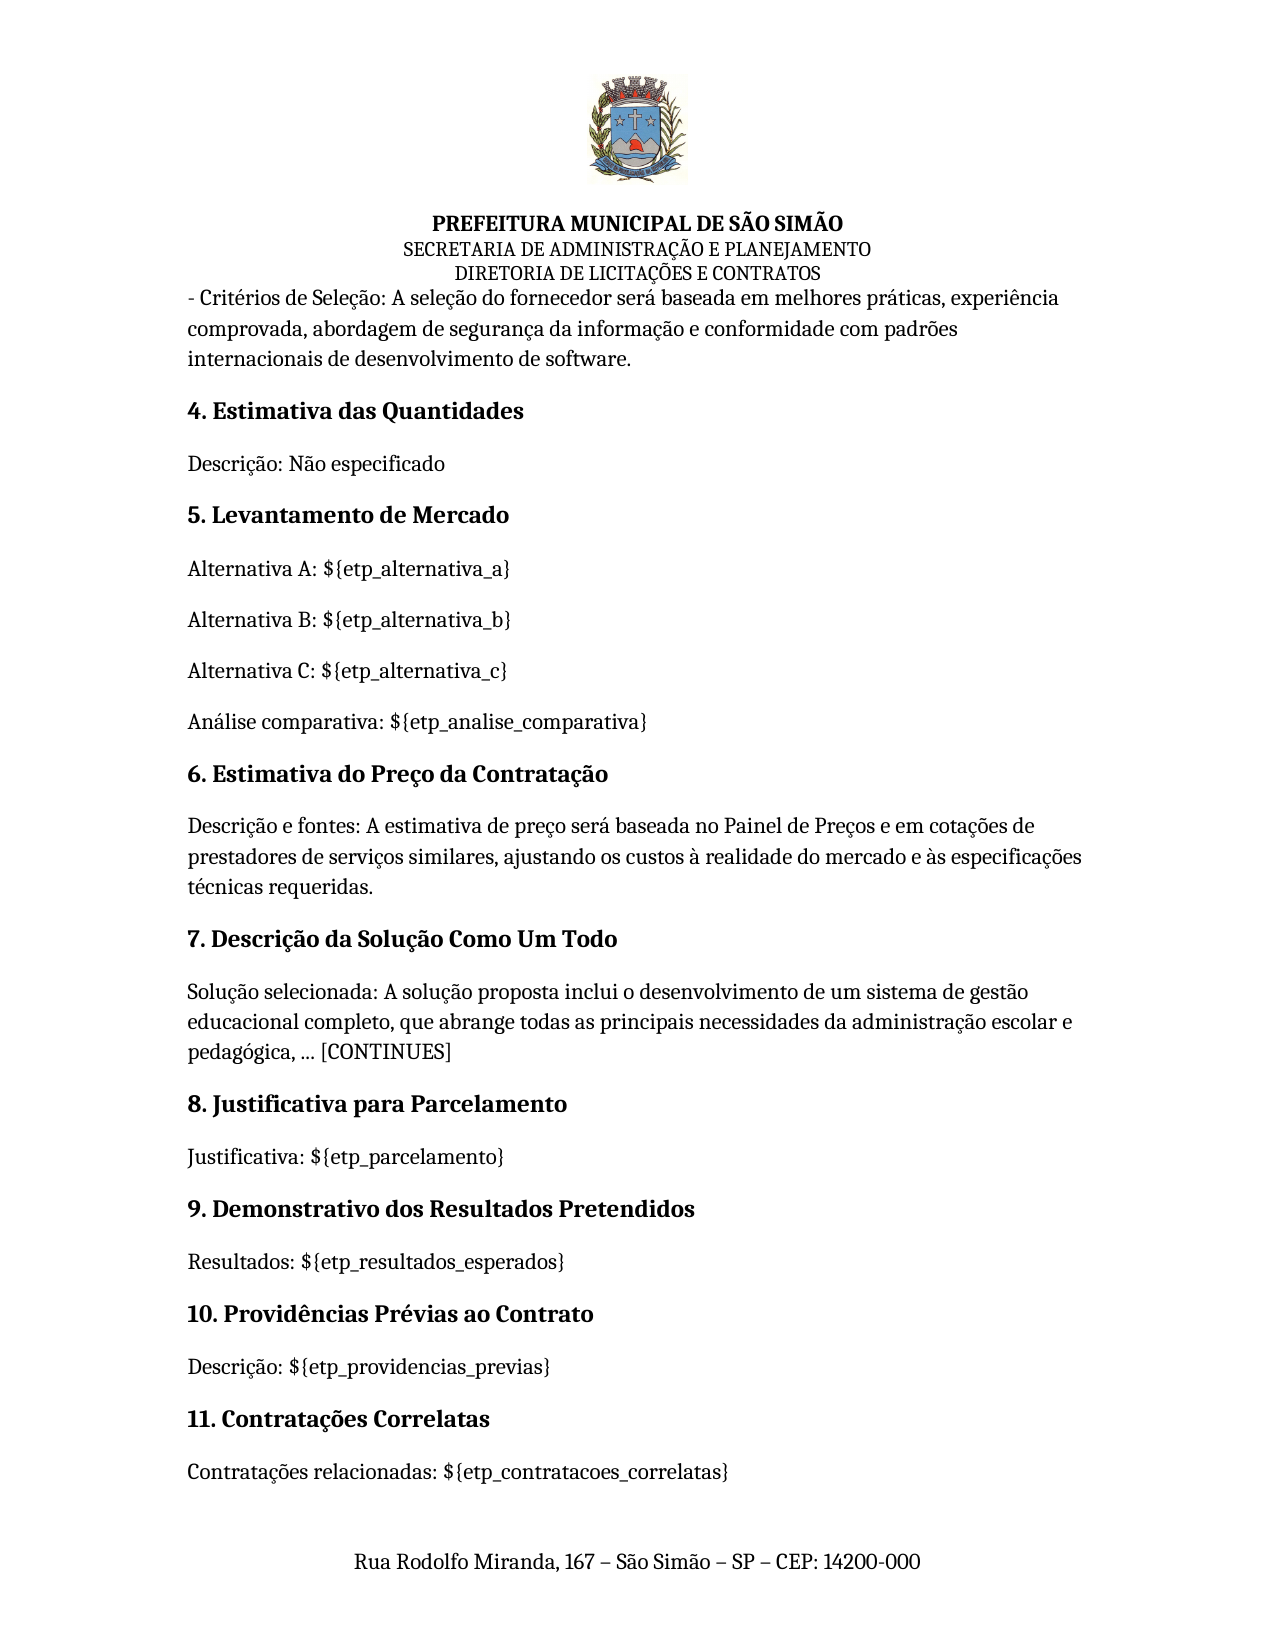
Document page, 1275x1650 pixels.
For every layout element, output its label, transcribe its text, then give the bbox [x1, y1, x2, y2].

text 10. Providências Prévias ao Contrato [187, 1300, 1087, 1329]
text Alternativa B: ${etp_alternativa_b} [187, 606, 1087, 633]
text 9. Demonstrativo dos Resultados Pretendidos [187, 1195, 1087, 1224]
text 11. Contratações Correlatas [187, 1405, 1087, 1433]
text 7. Descrição da Solução Como Um Todo [187, 925, 1087, 953]
text Descrição: Não especificado [187, 450, 1087, 477]
text 4. Estimativa das Quantidades [187, 397, 1087, 425]
text Justificativa: ${etp_parcelamento} [187, 1144, 1087, 1170]
text Alternativa C: ${etp_alternativa_c} [187, 657, 1087, 684]
text Alternativa A: ${etp_alternativa_a} [187, 555, 1087, 582]
text Resultados: ${etp_resultados_esperados} [187, 1249, 1087, 1275]
text 6. Estimativa do Preço da Contratação [187, 759, 1087, 788]
text Descrição e fontes: A estimativa de preço será baseada no Painel de Preços e em cotações de prestadores de serviços similares, ajustando os custos à realidade do mercado e às especificações técnicas requeridas. [187, 813, 1087, 900]
text Solução selecionada: A solução proposta inclui o desenvolvimento de um sistema de gestão educacional completo, que abrange todas as principais necessidades da administração escolar e pedagógica, ... [CONTINUES] [187, 979, 1087, 1065]
text 8. Justificativa para Parcelamento [187, 1090, 1087, 1119]
text 5. Levantamento de Mercado [187, 501, 1087, 530]
text Descrição: ${etp_providencias_previas} [187, 1354, 1087, 1380]
text Análise comparativa: ${etp_analise_comparativa} [187, 708, 1087, 735]
picture [587, 74, 688, 185]
text Contratações relacionadas: ${etp_contratacoes_correlatas} [187, 1459, 1087, 1485]
text - Critérios de Seleção: A seleção do fornecedor será baseada em melhores práticas, experiência comprovada, abordagem de segurança da informação e conformidade com padrões internacionais de desenvolvimento de software. [187, 285, 1087, 372]
